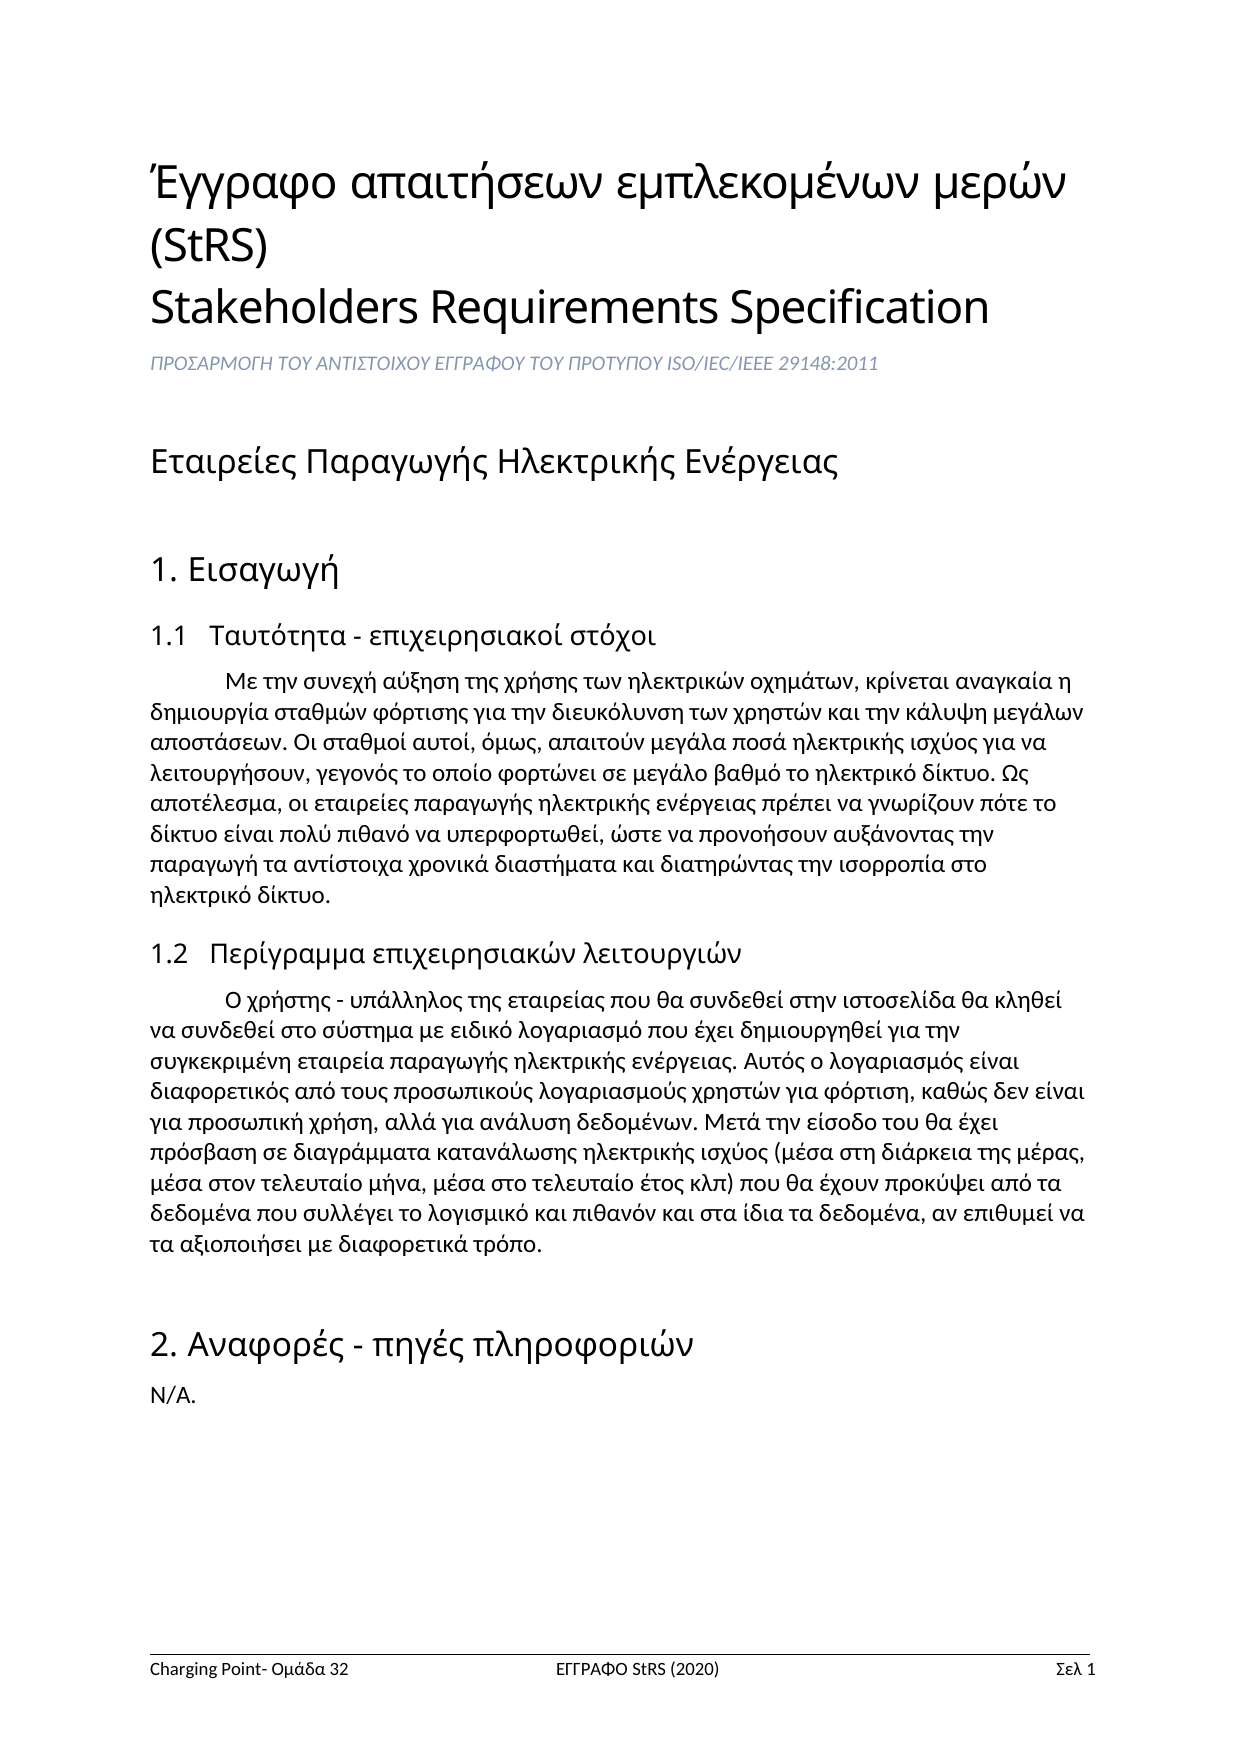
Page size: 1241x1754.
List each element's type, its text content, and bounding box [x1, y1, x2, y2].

subtitle Αναφορές - πηγές πληροφοριών [150, 1321, 1090, 1366]
subtitle 1.1 Ταυτότητα - επιχειρησιακοί στόχοι [150, 616, 1090, 653]
text N/A. [150, 1379, 1090, 1409]
subtitle 1.2 Περίγραμμα επιχειρησιακών λειτουργιών [150, 934, 1090, 971]
title Έγγραφο απαιτήσεων εμπλεκομένων μερών (StRS) Stakeholders Requirements Specification [150, 150, 1090, 337]
subtitle Εισαγωγή [150, 546, 1090, 591]
text Ο χρήστης - υπάλληλος της εταιρείας που θα συνδεθεί στην ιστοσελίδα θα κληθεί να συνδεθεί στο σύστημα με ειδικό λογαριασμό που έχει δημιουργηθεί για την συγκεκριμένη εταιρεία παραγωγής ηλεκτρικής ενέργειας. Αυτός ο λογαριασμός είναι διαφορετικός από τους προσωπικούς λογαριασμούς χρηστών για φόρτιση, καθώς δεν είναι για προσωπική χρήση, αλλά για ανάλυση δεδομένων. Μετά την είσοδο του θα έχει πρόσβαση σε διαγράμματα κατανάλωσης ηλεκτρικής ισχύος (μέσα στη διάρκεια της μέρας, μέσα στον τελευταίο μήνα, μέσα στο τελευταίο έτος κλπ) που θα έχουν προκύψει από τα δεδομένα που συλλέγει το λογισμικό και πιθανόν και στα ίδια τα δεδομένα, αν επιθυμεί να τα αξιοποιήσει με διαφορετικά τρόπο. [150, 984, 1090, 1258]
subtitle Εταιρείες Παραγωγής Ηλεκτρικής Ενέργειας [150, 438, 1090, 483]
text Με την συνεχή αύξηση της χρήσης των ηλεκτρικών οχημάτων, κρίνεται αναγκαία η δημιουργία σταθμών φόρτισης για την διευκόλυνση των χρηστών και την κάλυψη μεγάλων αποστάσεων. Οι σταθμοί αυτοί, όμως, απαιτούν μεγάλα ποσά ηλεκτρικής ισχύος για να λειτουργήσουν, γεγονός το οποίο φορτώνει σε μεγάλο βαθμό το ηλεκτρικό δίκτυο. Ως αποτέλεσμα, οι εταιρείες παραγωγής ηλεκτρικής ενέργειας πρέπει να γνωρίζουν πότε το δίκτυο είναι πολύ πιθανό να υπερφορτωθεί, ώστε να προνοήσουν αυξάνοντας την παραγωγή τα αντίστοιχα χρονικά διαστήματα και διατηρώντας την ισορροπία στο ηλεκτρικό δίκτυο. [150, 665, 1090, 909]
text ΠΡΟΣΑΡΜΟΓΗ ΤΟΥ ΑΝΤΙΣΤΟΙΧΟΥ ΕΓΓΡΑΦΟΥ ΤΟΥ ΠΡΟΤΥΠΟΥ ISO/IEC/IEEE 29148:2011 [150, 350, 1090, 375]
